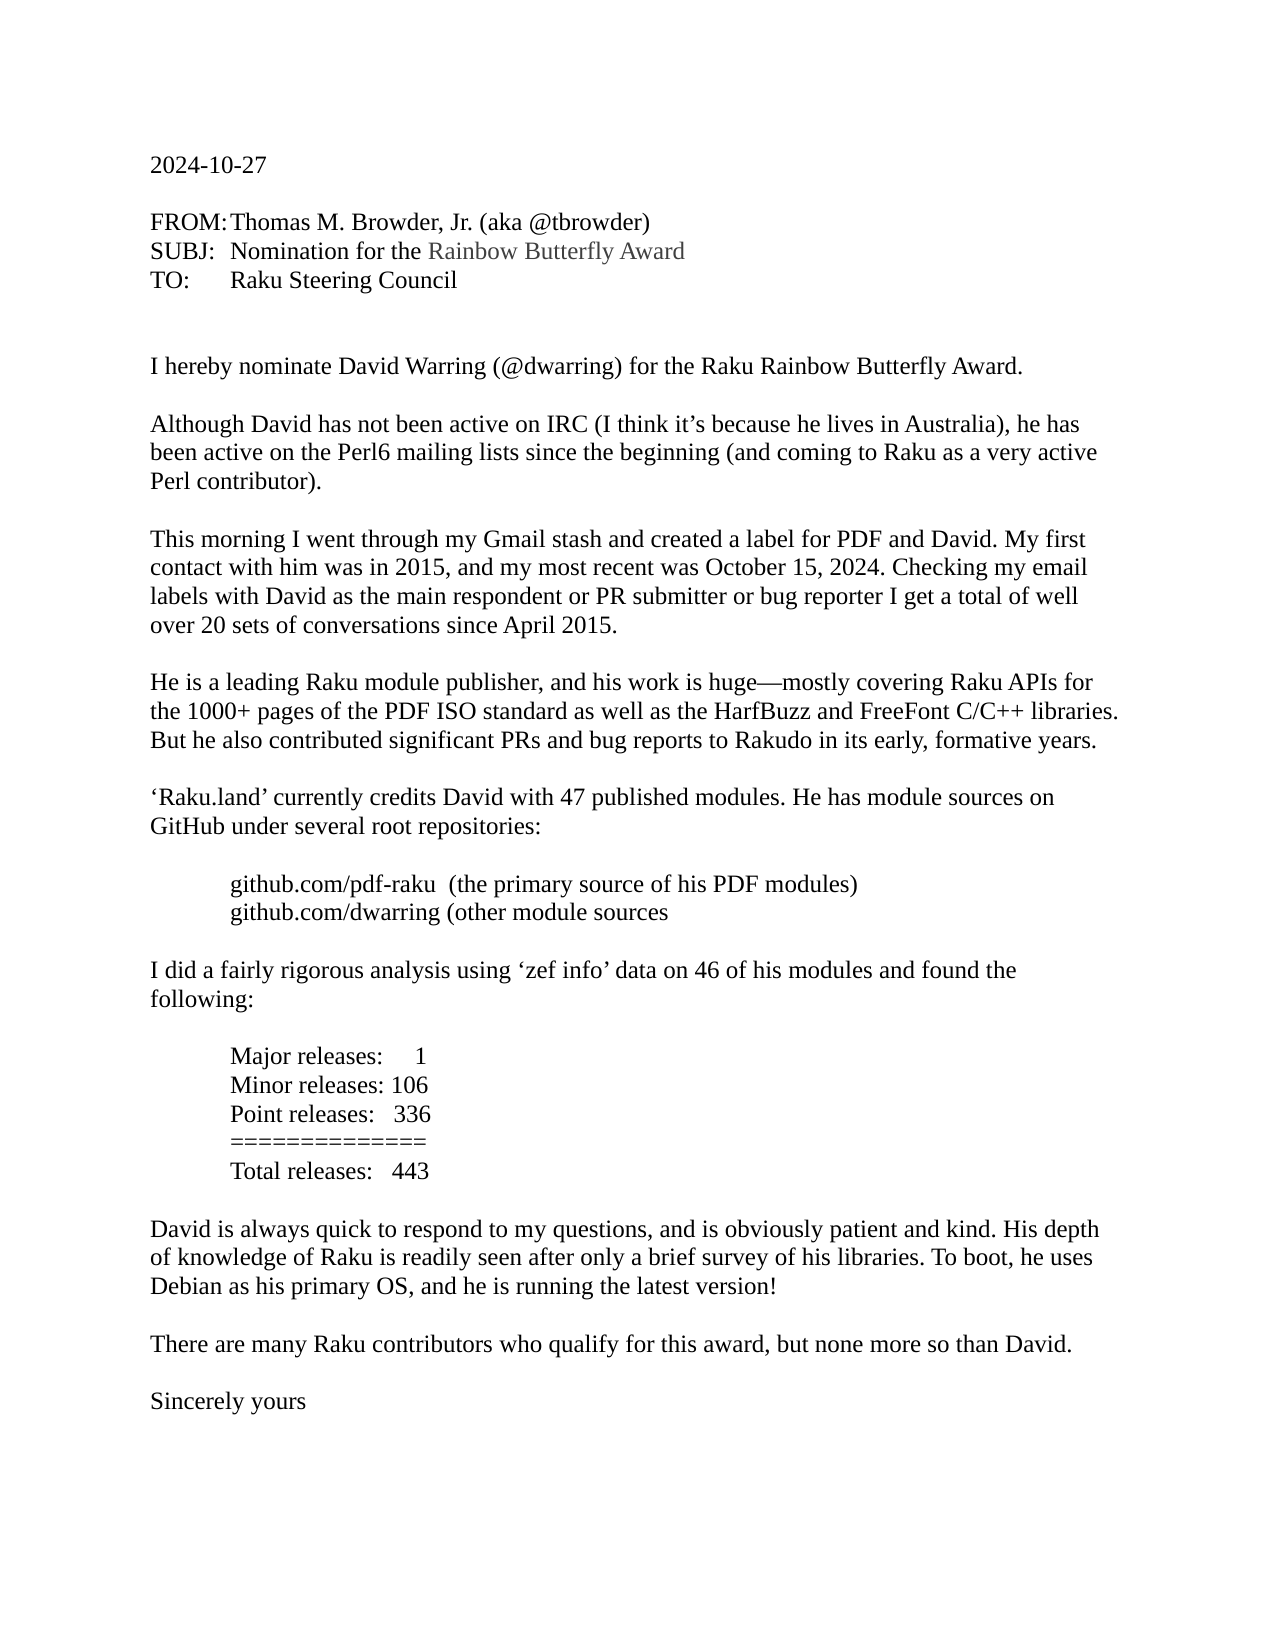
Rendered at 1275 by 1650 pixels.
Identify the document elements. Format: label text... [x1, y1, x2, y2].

text Minor releases: 106 [150, 1070, 1125, 1099]
text FROM: Thomas M. Browder, Jr. (aka @tbrowder) [150, 207, 1125, 236]
text TO: Raku Steering Council [150, 265, 1125, 294]
text I hereby nominate David Warring (@dwarring) for the Raku Rainbow Butterfly Award. [150, 351, 1125, 380]
text SUBJ: Nomination for the Rainbow Butterfly Award [150, 236, 1125, 265]
text Sincerely yours [150, 1386, 1125, 1415]
text github.com/dwarring (other module sources [150, 897, 1125, 926]
text Total releases: 443 [150, 1156, 1125, 1185]
text ============== [150, 1127, 1125, 1156]
text Major releases: 1 [150, 1041, 1125, 1070]
text Point releases: 336 [150, 1099, 1125, 1127]
text I did a fairly rigorous analysis using ‘zef info’ data on 46 of his modules and found the following: [150, 955, 1125, 1012]
text He is a leading Raku module publisher, and his work is huge—mostly covering Raku APIs for the 1000+ pages of the PDF ISO standard as well as the HarfBuzz and FreeFont C/C++ libraries. But he also contributed significant PRs and bug reports to Rakudo in its early, formative years. [150, 667, 1125, 754]
text Although David has not been active on IRC (I think it’s because he lives in Australia), he has been active on the Perl6 mailing lists since the beginning (and coming to Raku as a very active Perl contributor). [150, 409, 1125, 495]
text This morning I went through my Gmail stash and created a label for PDF and David. My first contact with him was in 2015, and my most recent was October 15, 2024. Checking my email labels with David as the main respondent or PR submitter or bug reporter I get a total of well over 20 sets of conversations since April 2015. [150, 524, 1125, 639]
text 2024-10-27 [150, 150, 1125, 179]
text ‘Raku.land’ currently credits David with 47 published modules. He has module sources on GitHub under several root repositories: [150, 782, 1125, 840]
text github.com/pdf-raku (the primary source of his PDF modules) [150, 869, 1125, 897]
text There are many Raku contributors who qualify for this award, but none more so than David. [150, 1329, 1125, 1357]
text David is always quick to respond to my questions, and is obviously patient and kind. His depth of knowledge of Raku is readily seen after only a brief survey of his libraries. To boot, he uses Debian as his primary OS, and he is running the latest version! [150, 1214, 1125, 1300]
